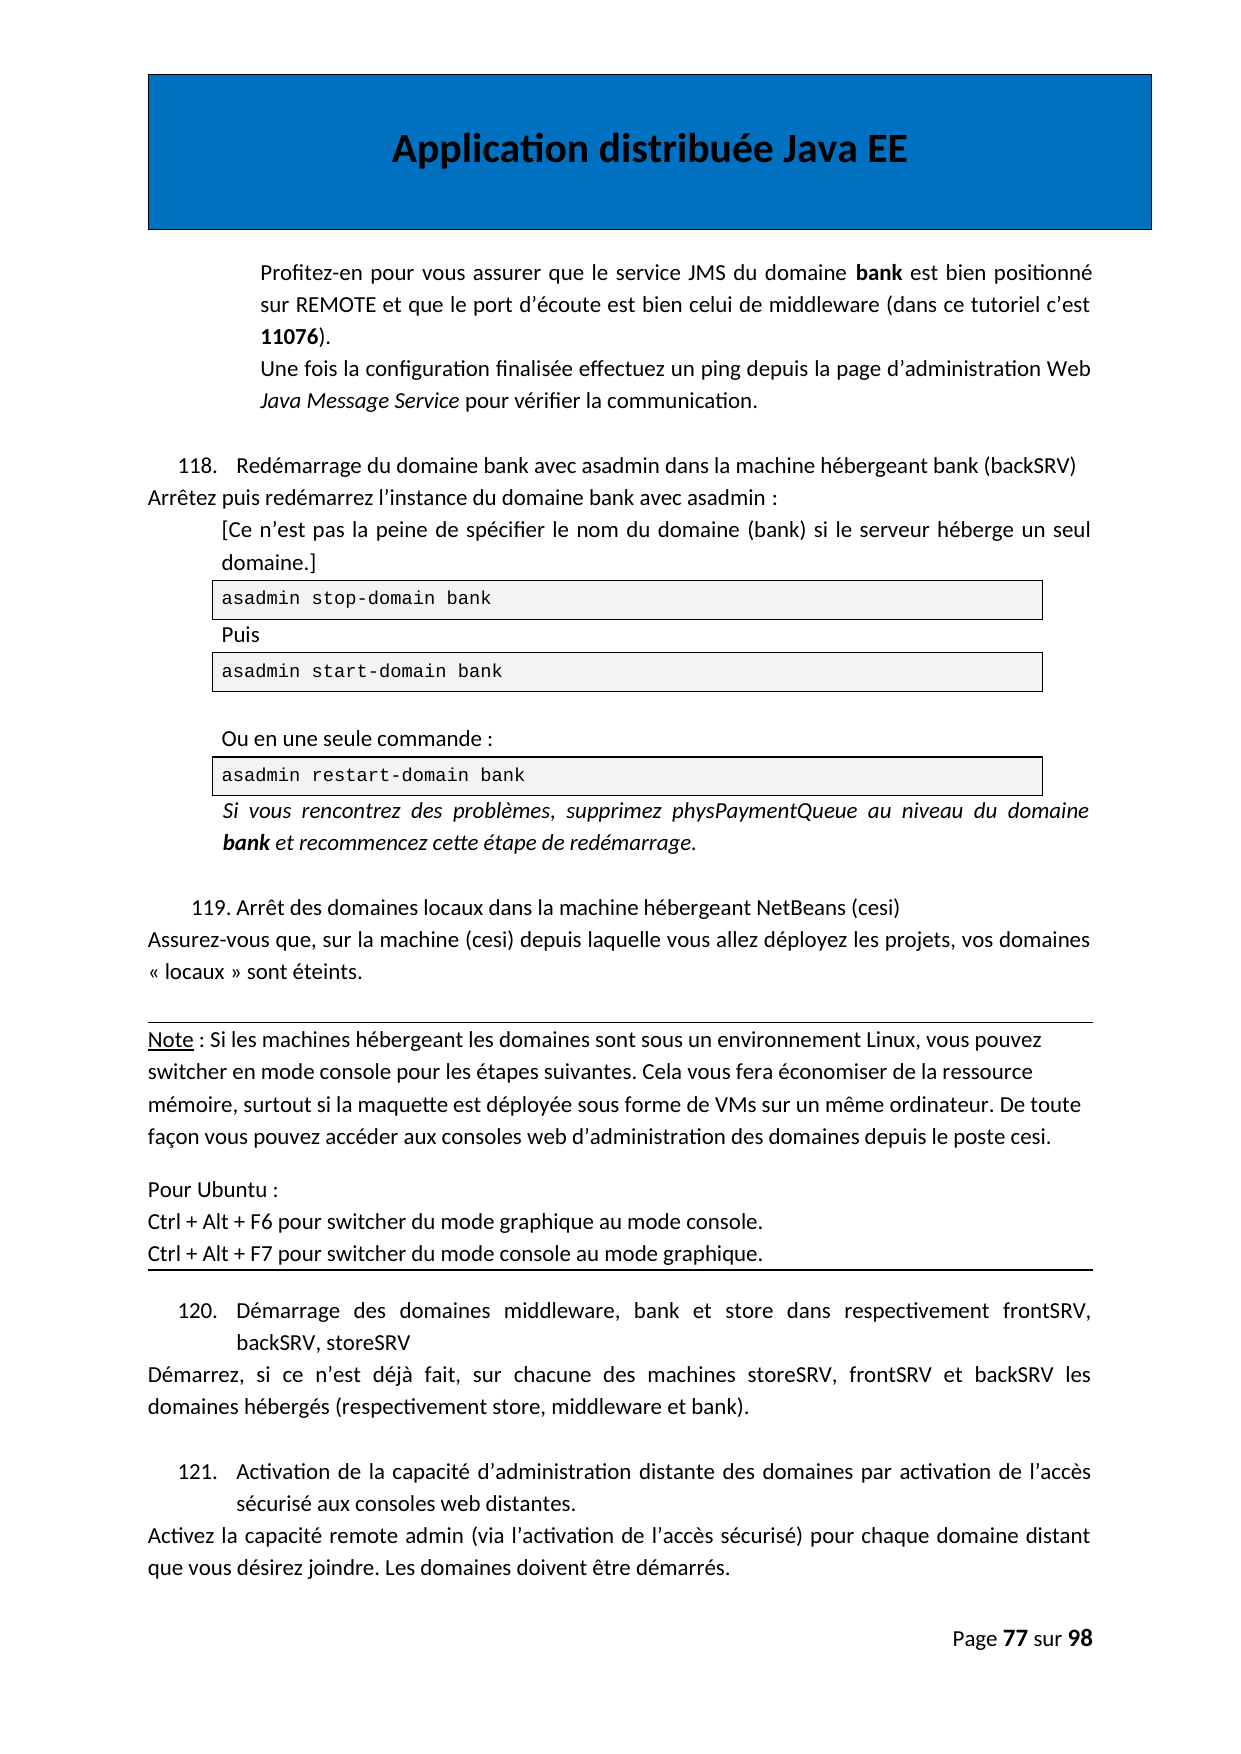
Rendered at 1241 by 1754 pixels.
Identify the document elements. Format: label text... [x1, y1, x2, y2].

list Démarrez, si ce n’est déjà fait, sur chacune des machines storeSRV, frontSRV et backSRV les domaines hébergés (respectivement store, middleware et bank). [148, 1360, 1093, 1421]
text Note : Si les machines hébergeant les domaines sont sous un environnement Linux, vous pouvez switcher en mode console pour les étapes suivantes. Cela vous fera économiser de la ressource mémoire, surtout si la maquette est déployée sous forme de VMs sur un même ordinateur. De toute façon vous pouvez accéder aux consoles web d’administration des domaines depuis le poste cesi. [148, 1023, 1093, 1150]
list Arrêt des domaines locaux dans la machine hébergeant NetBeans (cesi) [191, 893, 1093, 921]
text Pour Ubuntu : Ctrl + Alt + F6 pour switcher du mode graphique au mode console. Ctrl + Alt + F7 pour switcher du mode console au mode graphique. [148, 1171, 1093, 1269]
text asadmin stop-domain bank [213, 581, 1042, 619]
list Arrêtez puis redémarrez l’instance du domaine bank avec asadmin : [148, 483, 1093, 511]
list Activez la capacité remote admin (via l’activation de l’accès sécurisé) pour chaque domaine distant que vous désirez joindre. Les domaines doivent être démarrés. [148, 1521, 1093, 1581]
list [Ce n’est pas la peine de spécifier le nom du domaine (bank) si le serveur héberge un seul domaine.] [221, 515, 1093, 576]
list Profitez-en pour vous assurer que le service JMS du domaine bank est bien positionné sur REMOTE et que le port d’écoute est bien celui de middleware (dans ce tutoriel c’est 11076). [260, 258, 1093, 350]
text Ou en une seule commande : [148, 724, 1093, 752]
list Activation de la capacité d’administration distante des domaines par activation de l’accès sécurisé aux consoles web distantes. [177, 1457, 1093, 1517]
list Redémarrage du domaine bank avec asadmin dans la machine hébergeant bank (backSRV) [177, 451, 1093, 479]
text asadmin restart-domain bank [213, 758, 1042, 795]
list Démarrage des domaines middleware, bank et store dans respectivement frontSRV, backSRV, storeSRV [177, 1296, 1093, 1356]
list Puis [221, 620, 1093, 648]
list Si vous rencontrez des problèmes, supprimez physPaymentQueue au niveau du domaine bank et recommencez cette étape de redémarrage. [223, 796, 1093, 857]
list Une fois la configuration finalisée effectuez un ping depuis la page d’administration Web Java Message Service pour vérifier la communication. [260, 354, 1093, 415]
list Assurez-vous que, sur la machine (cesi) depuis laquelle vous allez déployez les projets, vos domaines « locaux » sont éteints. [148, 925, 1093, 985]
text asadmin start-domain bank [213, 653, 1042, 691]
